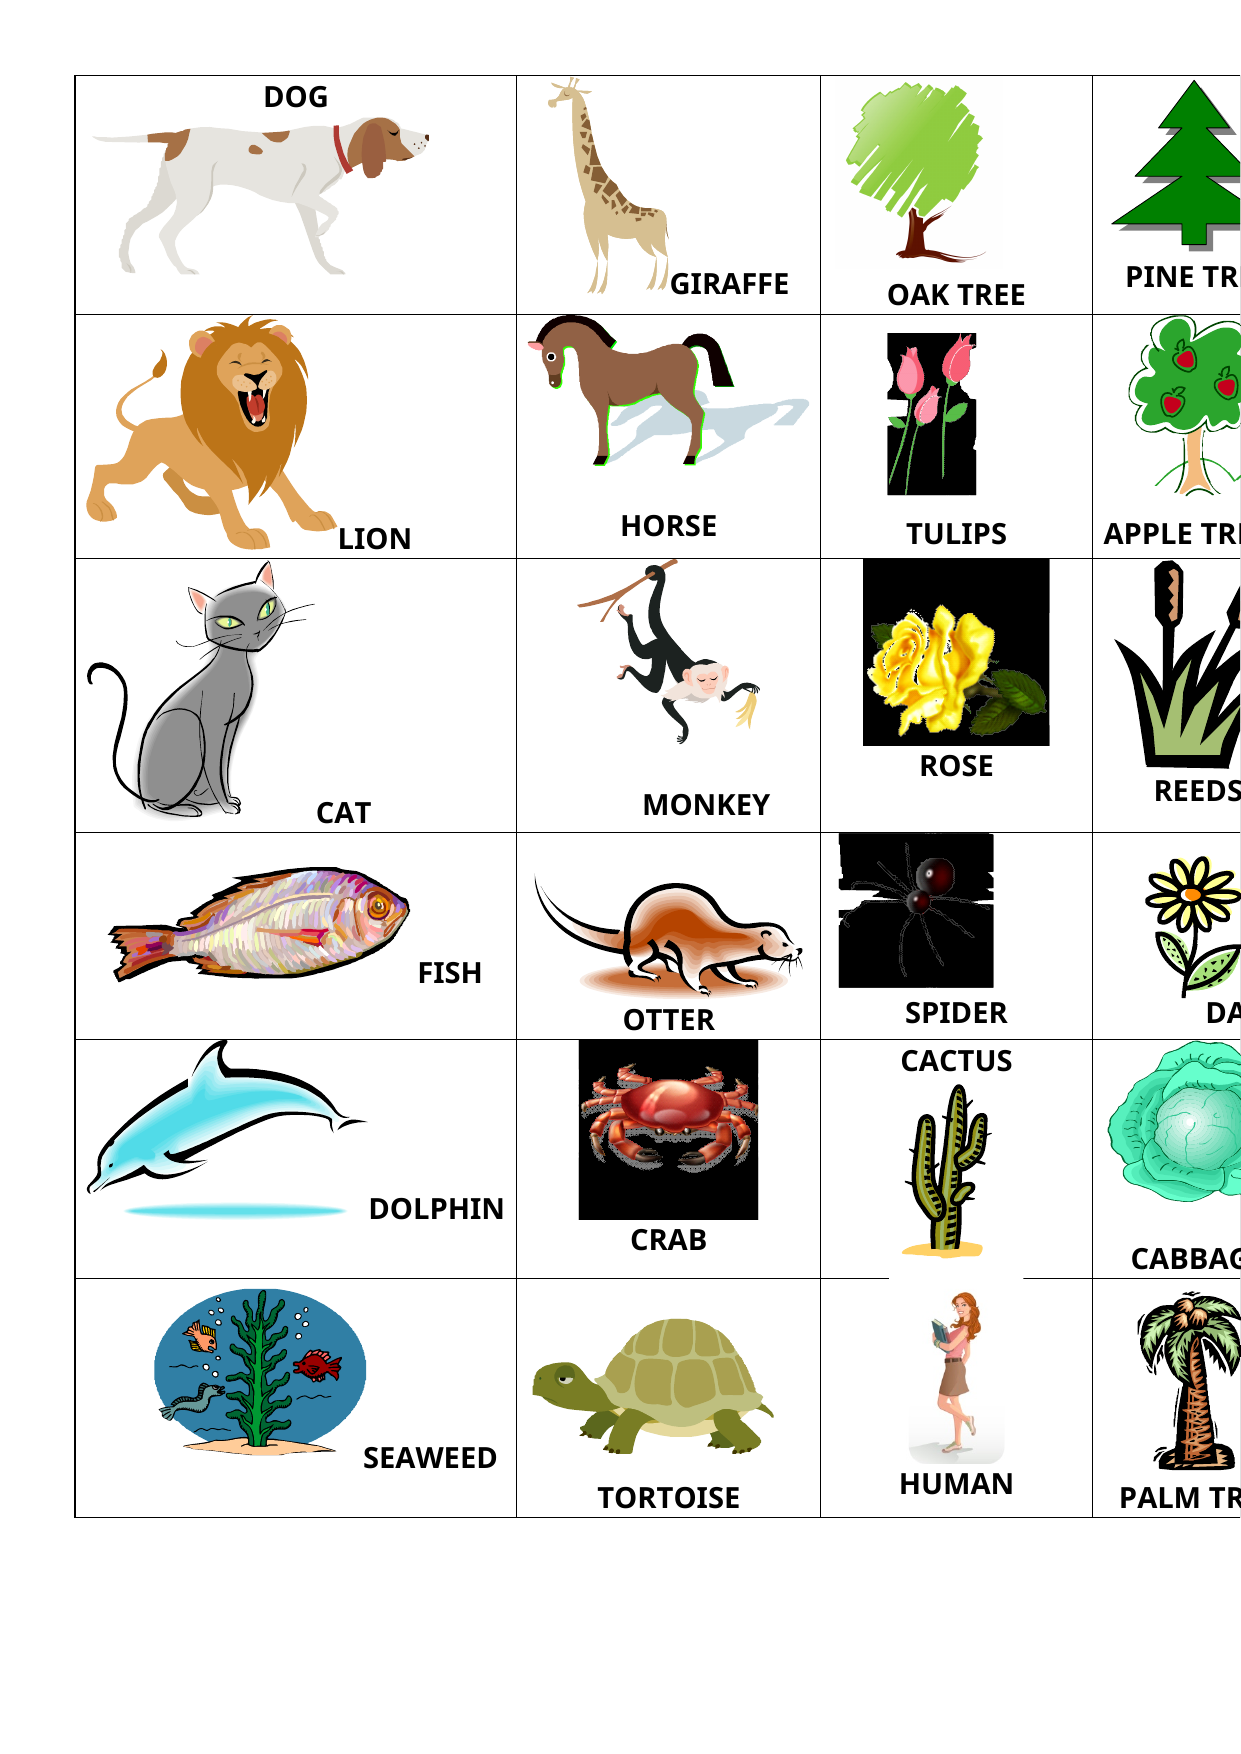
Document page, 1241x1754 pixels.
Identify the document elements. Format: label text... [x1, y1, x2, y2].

table_cell APPLE TREE [1093, 315, 1240, 558]
table_cell HUMAN [821, 1279, 1092, 1517]
table_cell OTTER [517, 833, 820, 1039]
table_cell DAISY [1093, 833, 1240, 1039]
table_header GIRAFFE [517, 76, 820, 314]
table_header DOG [76, 76, 516, 314]
table_cell FISH [76, 833, 516, 1039]
table_cell ROSE [821, 559, 1092, 832]
table_cell LION [76, 315, 516, 558]
table_cell CACTUS [821, 1040, 1092, 1278]
table_cell CAT [76, 559, 516, 832]
table_header PINE TREE [1093, 76, 1240, 314]
table_cell CABBAGE [1093, 1040, 1240, 1278]
table_cell PALM TREE [1093, 1279, 1240, 1517]
table_cell SPIDER [821, 833, 1092, 1039]
table_cell MONKEY [517, 559, 820, 832]
table_cell SEAWEED [76, 1279, 516, 1517]
table_cell CRAB [517, 1040, 820, 1278]
table_cell DOLPHIN [76, 1040, 516, 1278]
picture [889, 1278, 1024, 1464]
table_cell TORTOISE [517, 1279, 820, 1517]
table_header OAK TREE [821, 76, 1092, 314]
table_cell HORSE [517, 315, 820, 558]
table_cell REEDS [1093, 559, 1240, 832]
table_cell TULIPS [821, 315, 1092, 558]
